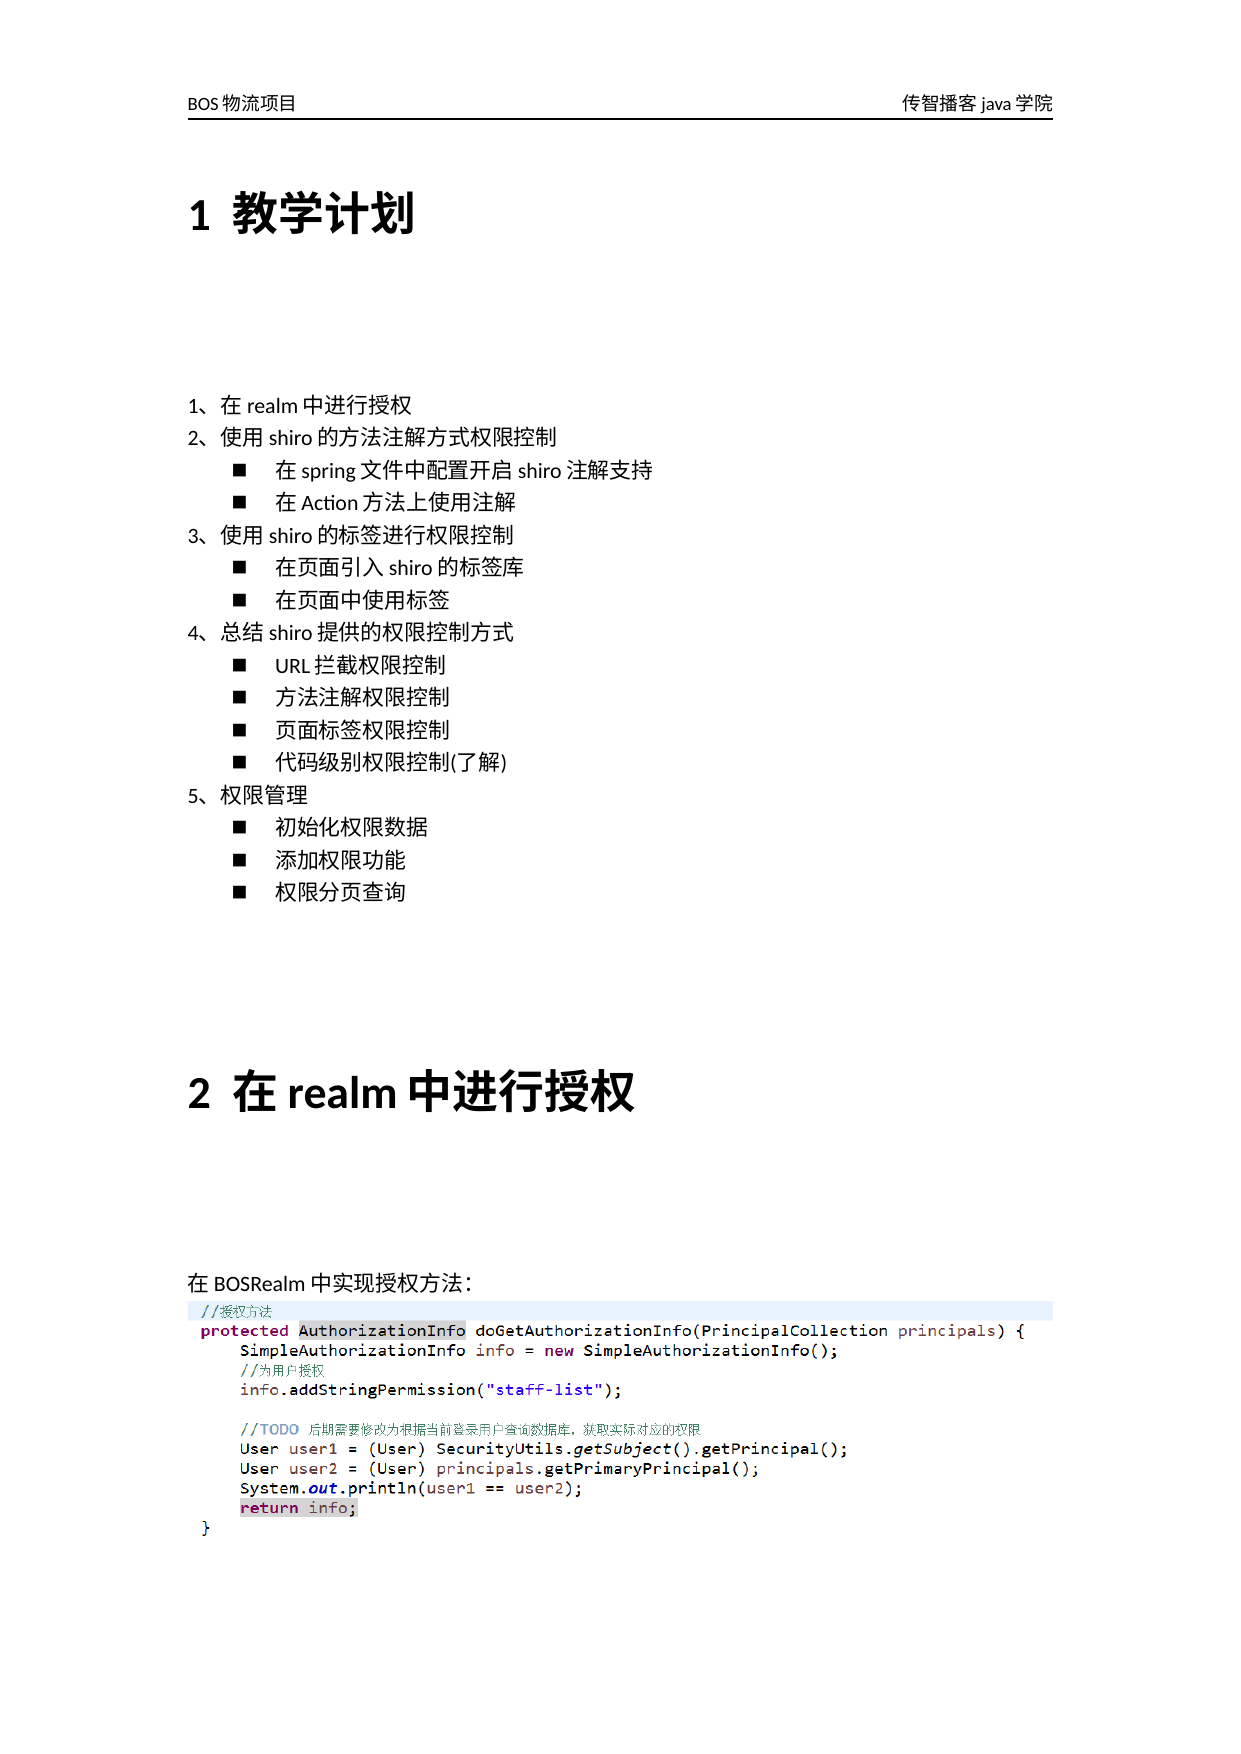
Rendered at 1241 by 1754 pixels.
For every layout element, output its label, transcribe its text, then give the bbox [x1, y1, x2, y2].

list 权限分页查询 [231, 875, 1053, 907]
text 在BOSRealm中实现授权方法： [187, 1266, 1053, 1298]
text 3、使用shiro的标签进行权限控制 [187, 517, 1053, 550]
list 在Action方法上使用注解 [231, 485, 1053, 517]
text 4、总结shiro提供的权限控制方式 [187, 615, 1053, 647]
picture [187, 1298, 1053, 1544]
subtitle 教学计划 [187, 162, 1053, 259]
list URL拦截权限控制 [231, 647, 1053, 680]
list 添加权限功能 [231, 842, 1053, 875]
text 1、在realm中进行授权 [187, 387, 1053, 420]
list 在页面中使用标签 [231, 582, 1053, 615]
subtitle 在realm中进行授权 [187, 1040, 1053, 1138]
text 2、使用shiro的方法注解方式权限控制 [187, 420, 1053, 452]
list 页面标签权限控制 [231, 712, 1053, 745]
list 方法注解权限控制 [231, 680, 1053, 712]
list 在页面引入shiro的标签库 [231, 550, 1053, 582]
list 代码级别权限控制(了解) [231, 745, 1053, 777]
list 在spring文件中配置开启shiro注解支持 [231, 452, 1053, 485]
text 5、权限管理 [187, 777, 1053, 810]
list 初始化权限数据 [231, 810, 1053, 842]
